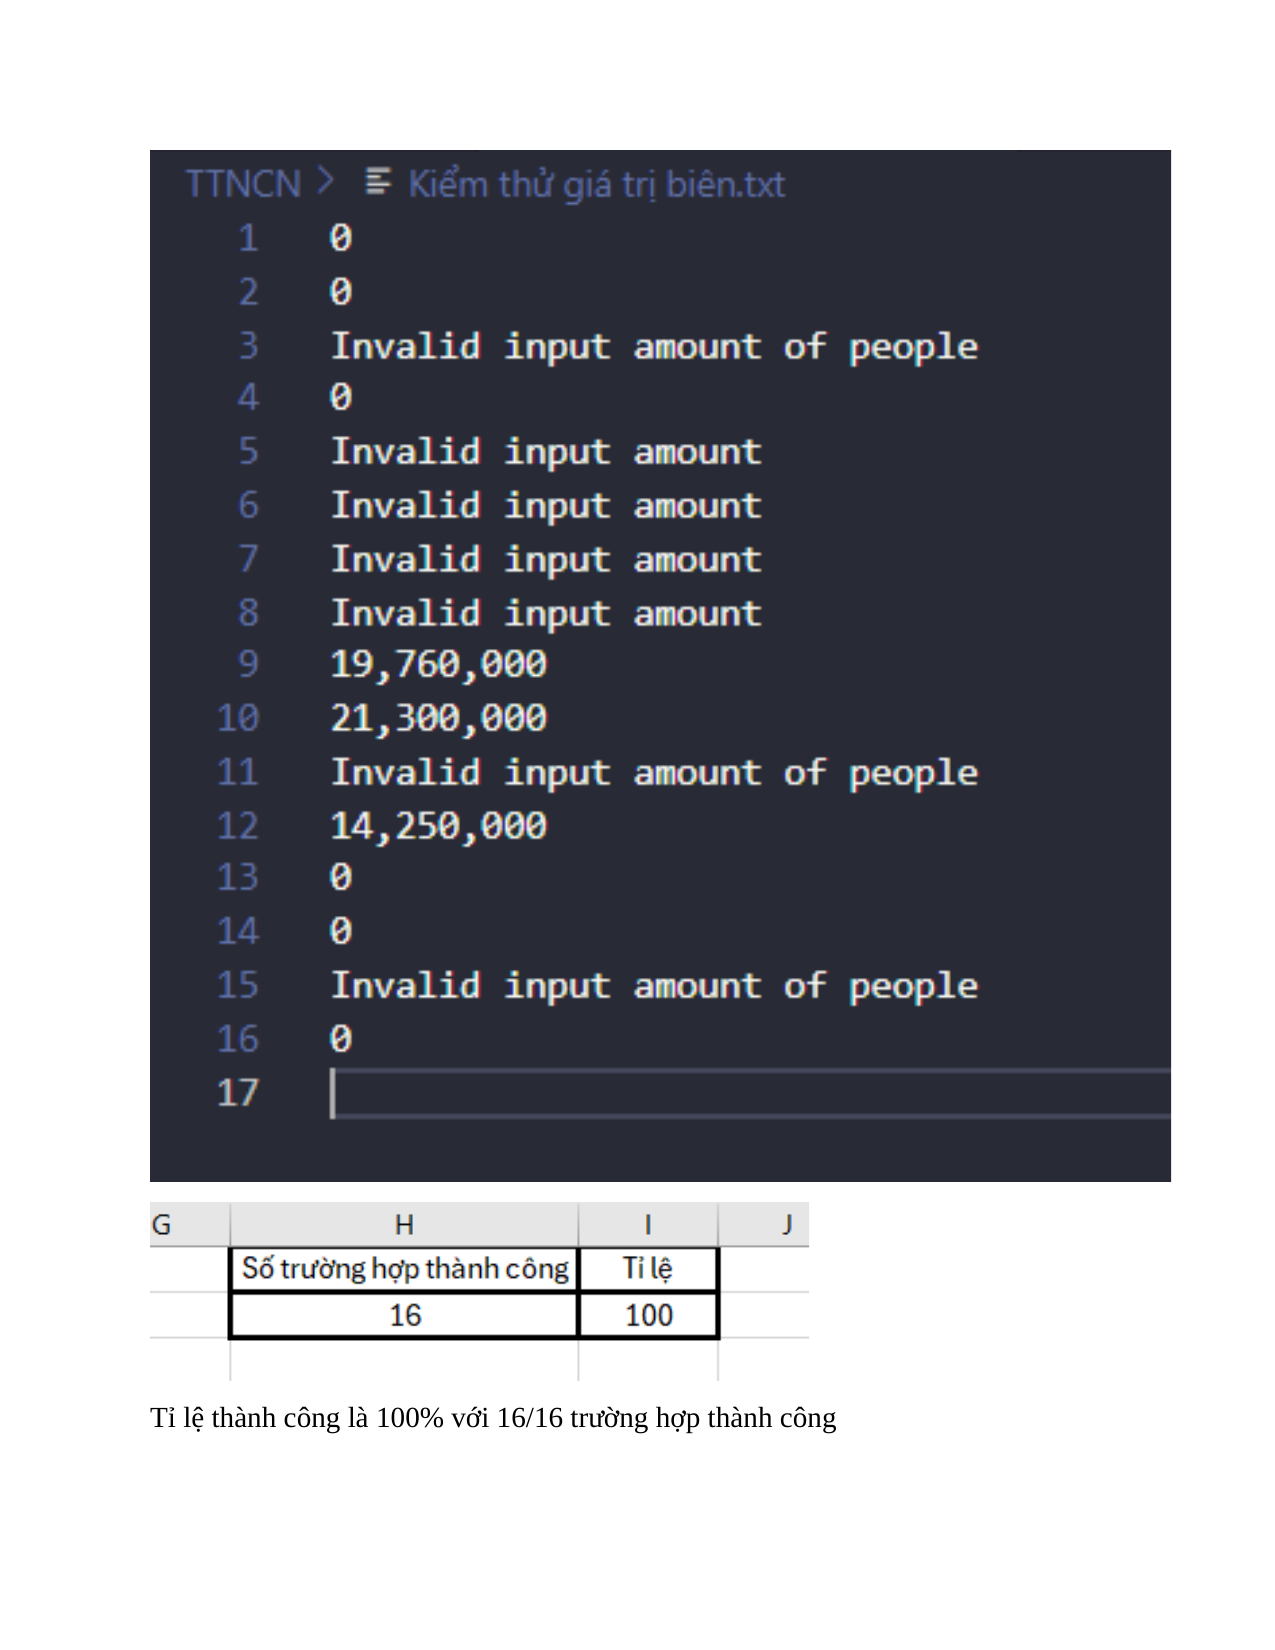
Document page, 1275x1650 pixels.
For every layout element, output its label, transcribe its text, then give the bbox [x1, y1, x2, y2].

picture [150, 150, 1172, 1182]
text Tỉ lệ thành công là 100% với 16/16 trường hợp thành công [150, 1401, 1125, 1434]
picture [150, 1202, 810, 1381]
